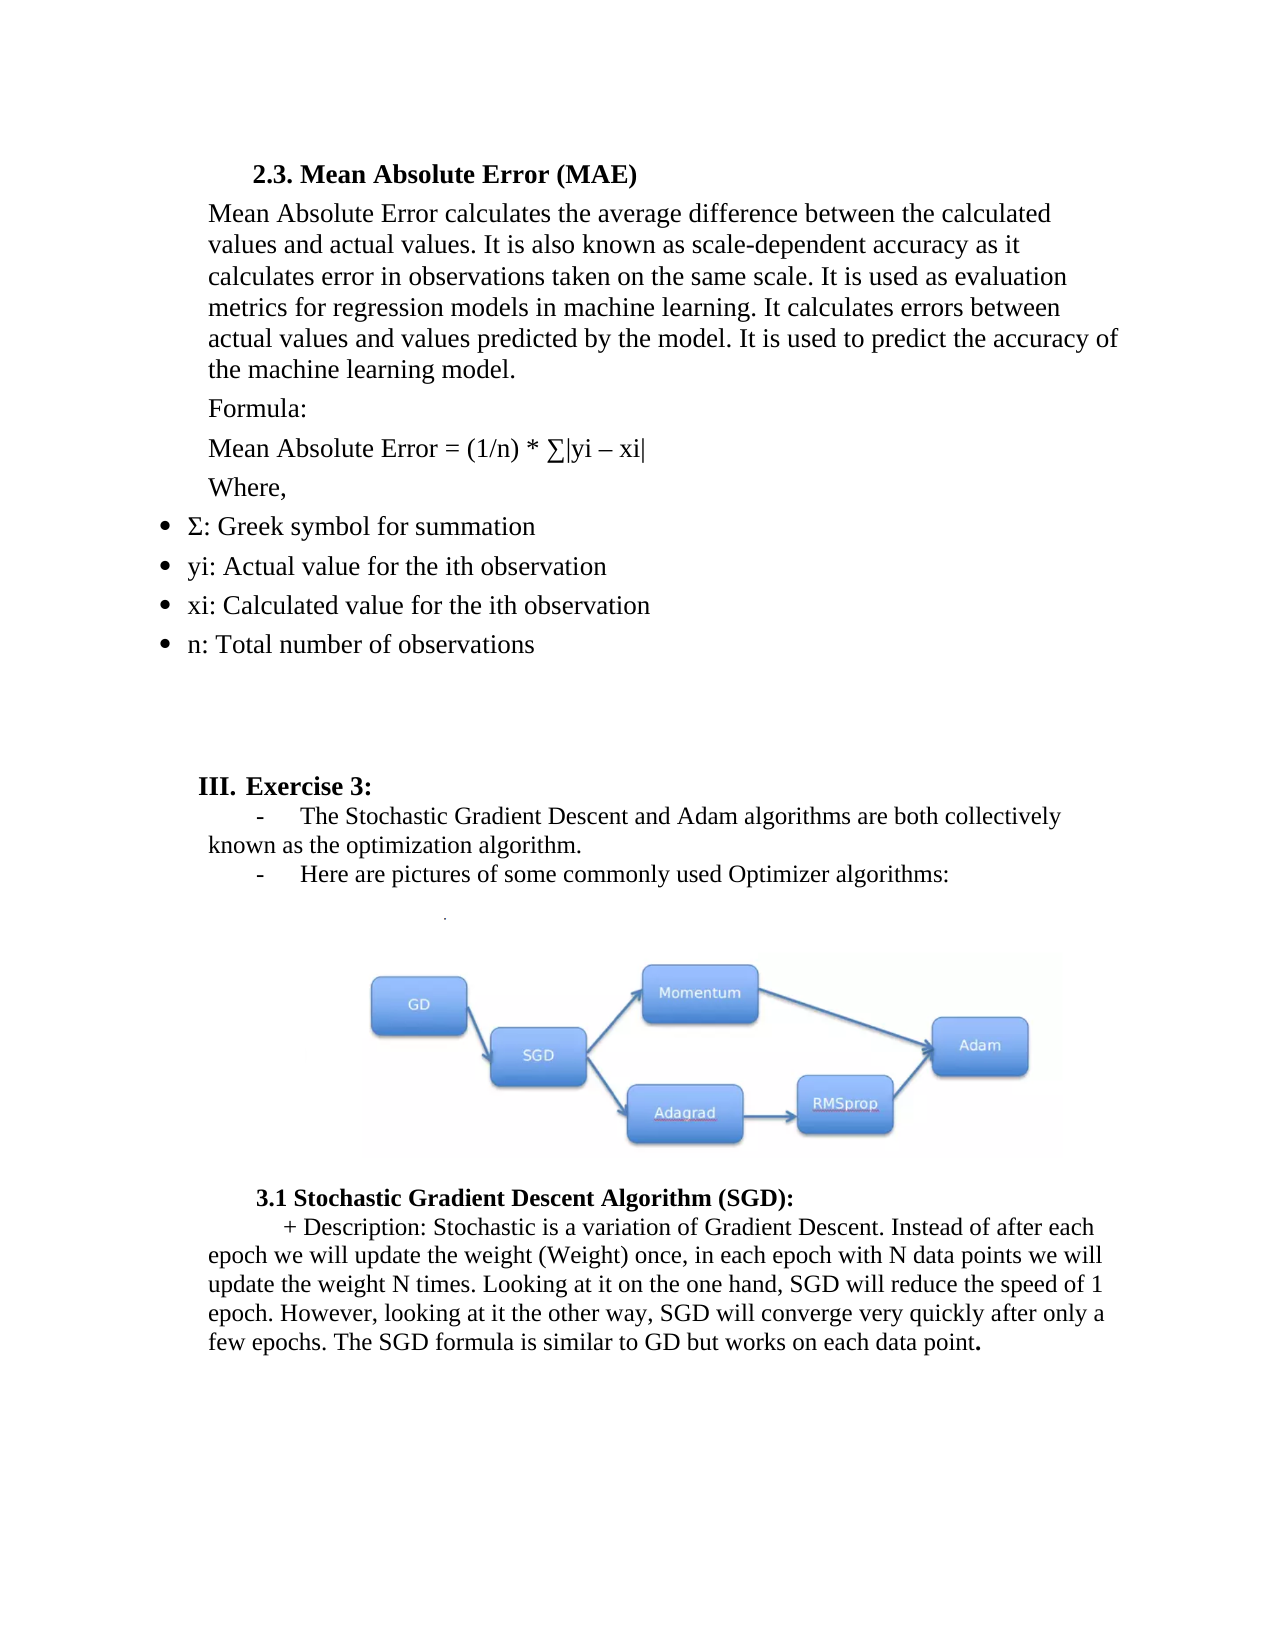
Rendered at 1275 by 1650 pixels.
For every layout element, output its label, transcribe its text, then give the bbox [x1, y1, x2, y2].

subtitle Formula: [160, 392, 1125, 423]
subtitle Mean Absolute Error (MAE) [252, 158, 1125, 189]
text 3.1 Stochastic Gradient Descent Algorithm (SGD): [208, 1183, 1125, 1212]
text - Here are pictures of some commonly used Optimizer algorithms: [208, 859, 1125, 888]
subtitle yi: Actual value for the ith observation [160, 549, 1125, 581]
subtitle III. Exercise 3: [198, 770, 1125, 801]
subtitle Σ: Greek symbol for summation [160, 510, 1125, 541]
subtitle xi: Calculated value for the ith observation [160, 589, 1125, 620]
subtitle Mean Absolute Error = (1/n) * ∑|yi – xi| [160, 432, 1125, 463]
subtitle n: Total number of observations [160, 628, 1125, 659]
subtitle Mean Absolute Error calculates the average difference between the calculated values and actual values. It is also known as scale-dependent accuracy as it calculates error in observations taken on the same scale. It is used as evaluation metrics for regression models in machine learning. It calculates errors between actual values and values predicted by the model. It is used to predict the accuracy of the machine learning model. [160, 197, 1125, 384]
text - The Stochastic Gradient Descent and Adam algorithms are both collectively known as the optimization algorithm. [208, 801, 1125, 859]
subtitle Where, [160, 471, 1125, 502]
picture [305, 916, 1076, 1184]
text + Description: Stochastic is a variation of Gradient Descent. Instead of after each epoch we will update the weight (Weight) once, in each epoch with N data points we will update the weight N times. Looking at it on the one hand, SGD will reduce the speed of 1 epoch. However, looking at it the other way, SGD will converge very quickly after only a few epochs. The SGD formula is similar to GD but works on each data point. [208, 1212, 1125, 1356]
